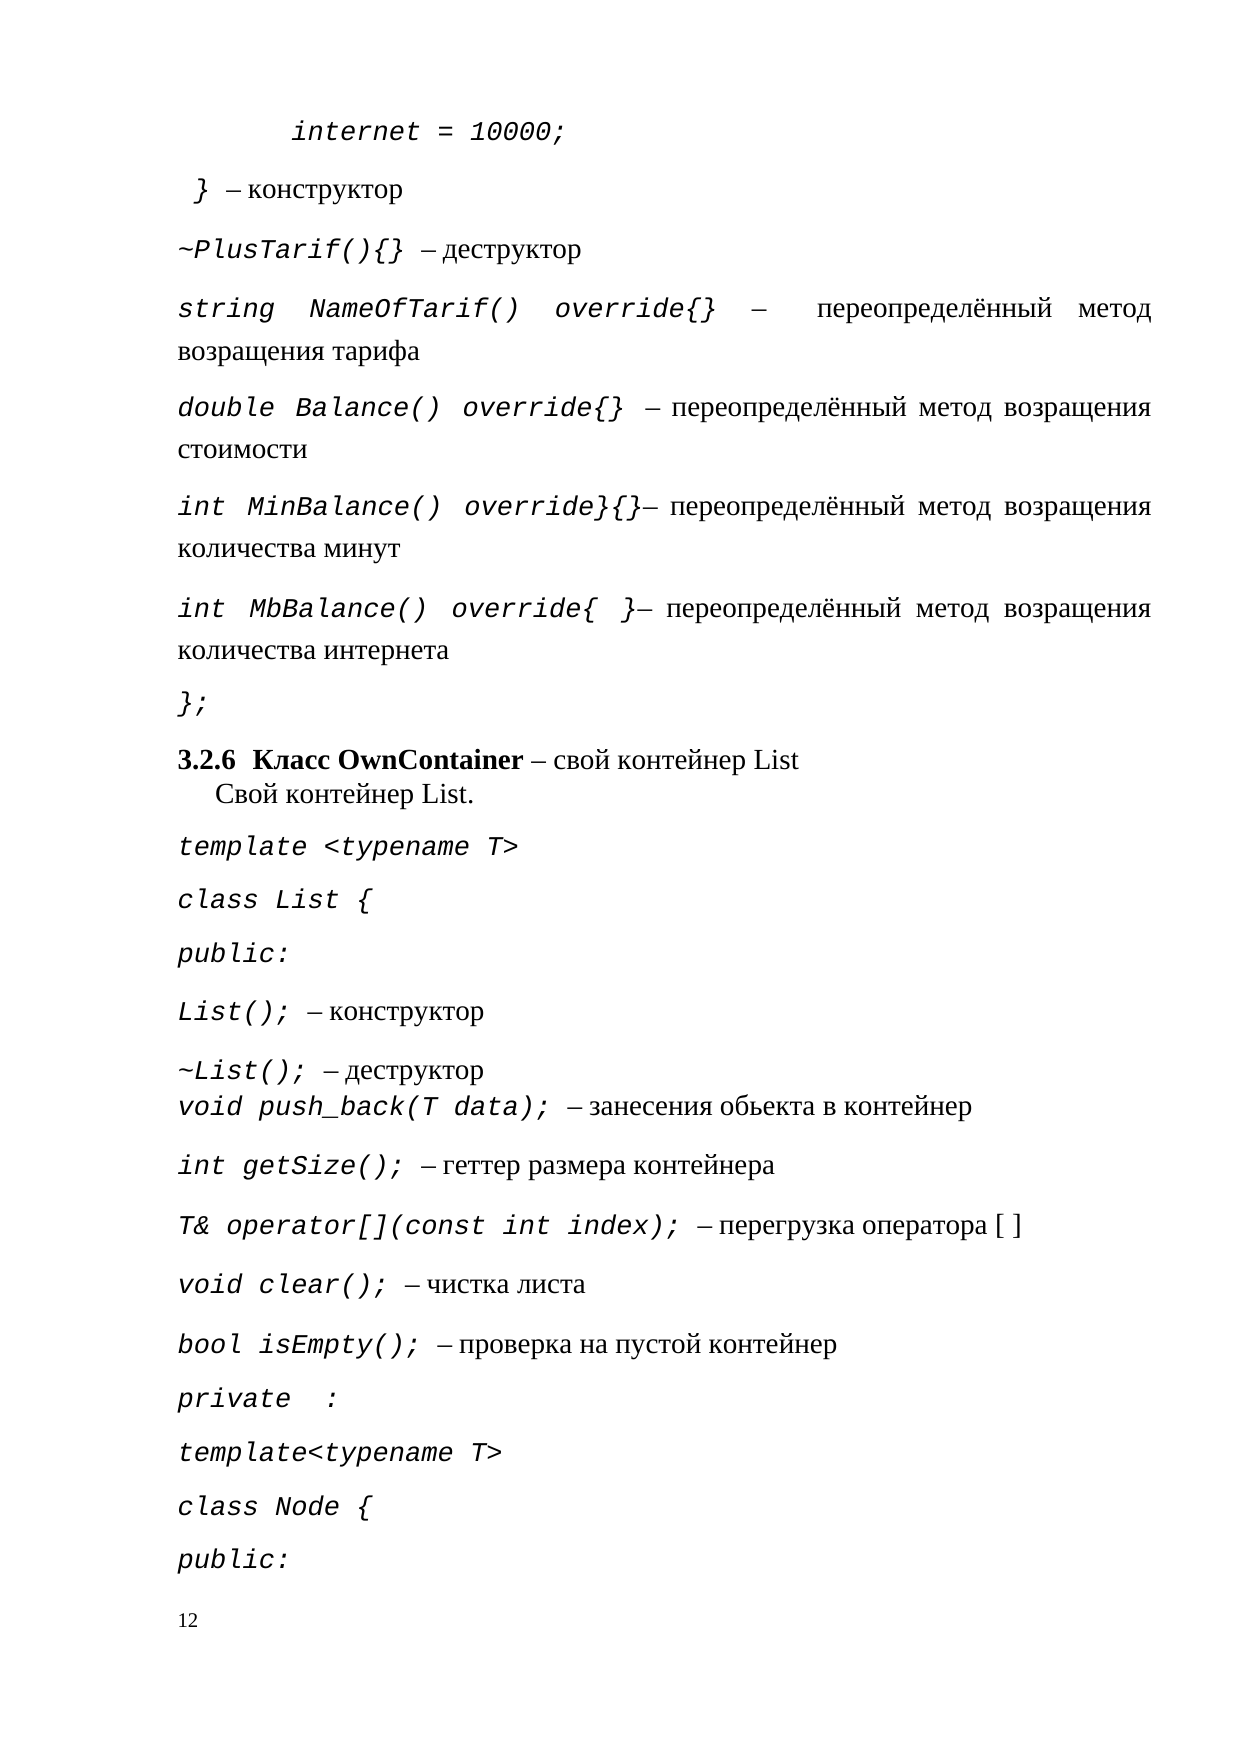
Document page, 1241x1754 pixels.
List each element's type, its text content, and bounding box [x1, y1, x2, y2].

text int MinBalance() override}{}– переопределённый метод возращения количества минут [177, 488, 1152, 566]
list Класс OwnContainer – свой контейнер List [177, 742, 1152, 776]
text void clear(); – чистка листа [177, 1266, 1152, 1302]
text T& operator[](const int index); – перегрузка оператора [ ] [177, 1207, 1152, 1242]
text class Node { [177, 1492, 1152, 1523]
text public: [177, 940, 1152, 971]
text void push_back(T data); – занесения обьекта в контейнер [177, 1088, 1152, 1123]
text ~PlusTarif(){} – деструктор [177, 231, 1152, 267]
text List(); – конструктор [177, 993, 1152, 1029]
text int MbBalance() override{ }– переопределённый метод возращения количества интернета [177, 590, 1152, 665]
text int getSize(); – геттер размера контейнера [177, 1147, 1152, 1183]
text } – конструктор [177, 172, 1152, 207]
text class List { [177, 886, 1152, 917]
text private : [177, 1385, 1152, 1416]
text ~List(); – деструктор [177, 1052, 1152, 1088]
text Свой контейнер List. [215, 776, 1152, 809]
text public: [177, 1546, 1152, 1577]
text internet = 10000; [177, 118, 1152, 149]
text template <typename T> [177, 833, 1152, 863]
text string NameOfTarif() override{} – переопределённый метод возращения тарифа [177, 291, 1152, 366]
text }; [177, 689, 1152, 719]
text template<typename T> [177, 1439, 1152, 1469]
text bool isEmpty(); – проверка на пустой контейнер [177, 1326, 1152, 1361]
text double Balance() override{} – переопределённый метод возращения стоимости [177, 389, 1152, 465]
